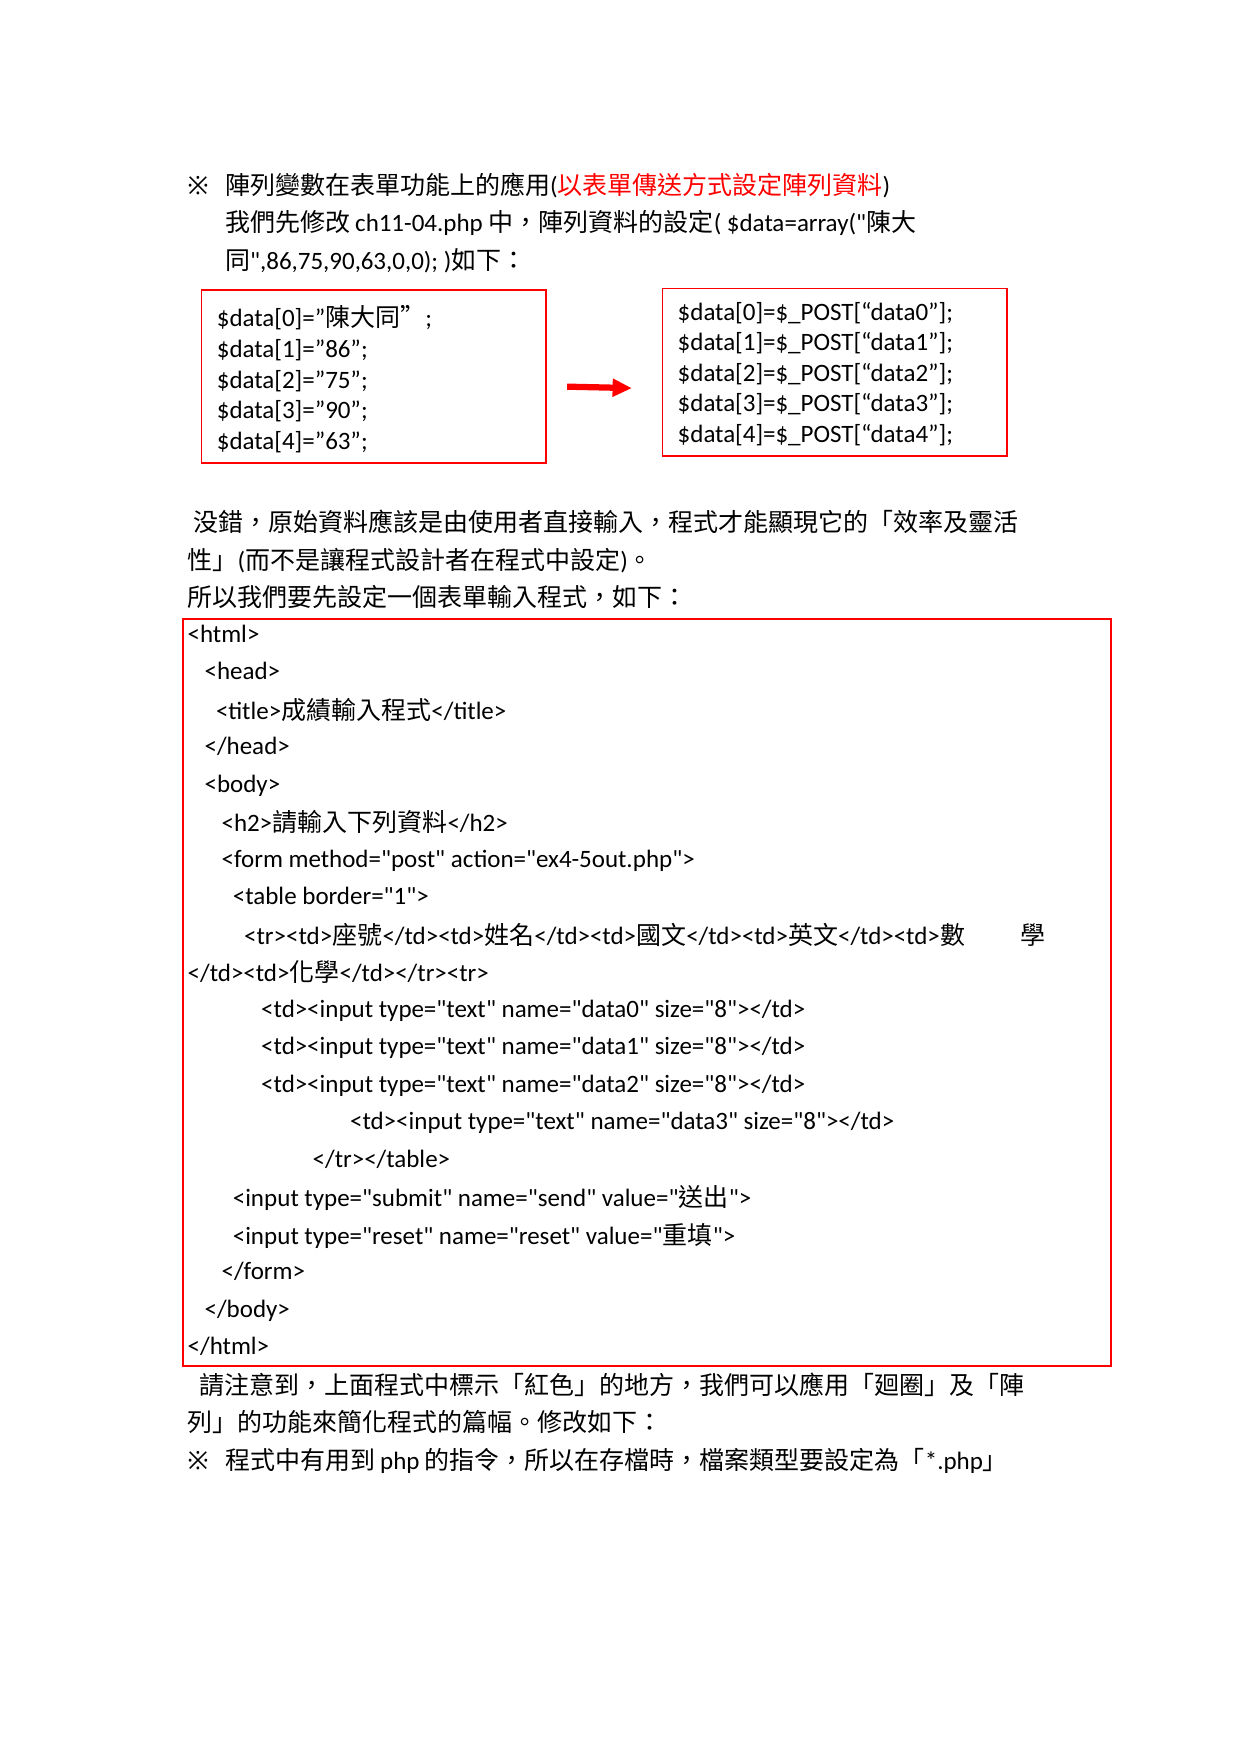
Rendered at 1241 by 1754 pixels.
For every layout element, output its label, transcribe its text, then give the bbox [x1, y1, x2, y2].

text </body> [187, 1289, 1053, 1327]
text <form method="post" action="ex4-5out.php"> [187, 839, 1053, 877]
list 陣列變數在表單功能上的應用(以表單傳送方式設定陣列資料) [187, 164, 1053, 202]
text <td><input type="text" name="data1" size="8"></td> [187, 1027, 1053, 1064]
text <table border="1"> [187, 877, 1053, 914]
text <td><input type="text" name="data0" size="8"></td> [187, 989, 1053, 1027]
text <input type="submit" name="send" value="送出"> [187, 1177, 1053, 1214]
text <html> [187, 620, 1053, 652]
text <title>成績輸入程式</title> [187, 689, 1053, 727]
text 所以我們要先設定一個表單輸入程式，如下： [187, 577, 1053, 614]
text <tr><td>座號</td><td>姓名</td><td>國文</td><td>英文</td><td>數 學</td><td>化學</td></tr><tr> [187, 914, 1053, 989]
text </form> [187, 1252, 1053, 1289]
text </head> [187, 727, 1053, 764]
text <head> [187, 652, 1053, 689]
text <h2>請輸入下列資料</h2> [187, 802, 1053, 839]
text </html> [187, 1327, 1053, 1364]
text 没錯，原始資料應該是由使用者直接輸入，程式才能顯現它的「效率及靈活性」(而不是讓程式設計者在程式中設定)。 [187, 502, 1053, 577]
text </tr></table> [187, 1139, 1053, 1177]
text <td><input type="text" name="data3" size="8"></td> [187, 1102, 1053, 1139]
text 請注意到，上面程式中標示「紅色」的地方，我們可以應用「廻圈」及「陣列」的功能來簡化程式的篇幅。修改如下： [187, 1367, 1053, 1439]
text <td><input type="text" name="data2" size="8"></td> [187, 1064, 1053, 1102]
text <body> [187, 764, 1053, 802]
text <input type="reset" name="reset" value="重填"> [187, 1214, 1053, 1252]
text 我們先修改ch11-04.php 中，陣列資料的設定( $data=array("陳大同",86,75,90,63,0,0); )如下： [225, 202, 1053, 277]
list 程式中有用到php的指令，所以在存檔時，檔案類型要設定為「*.php」 [187, 1439, 1053, 1477]
